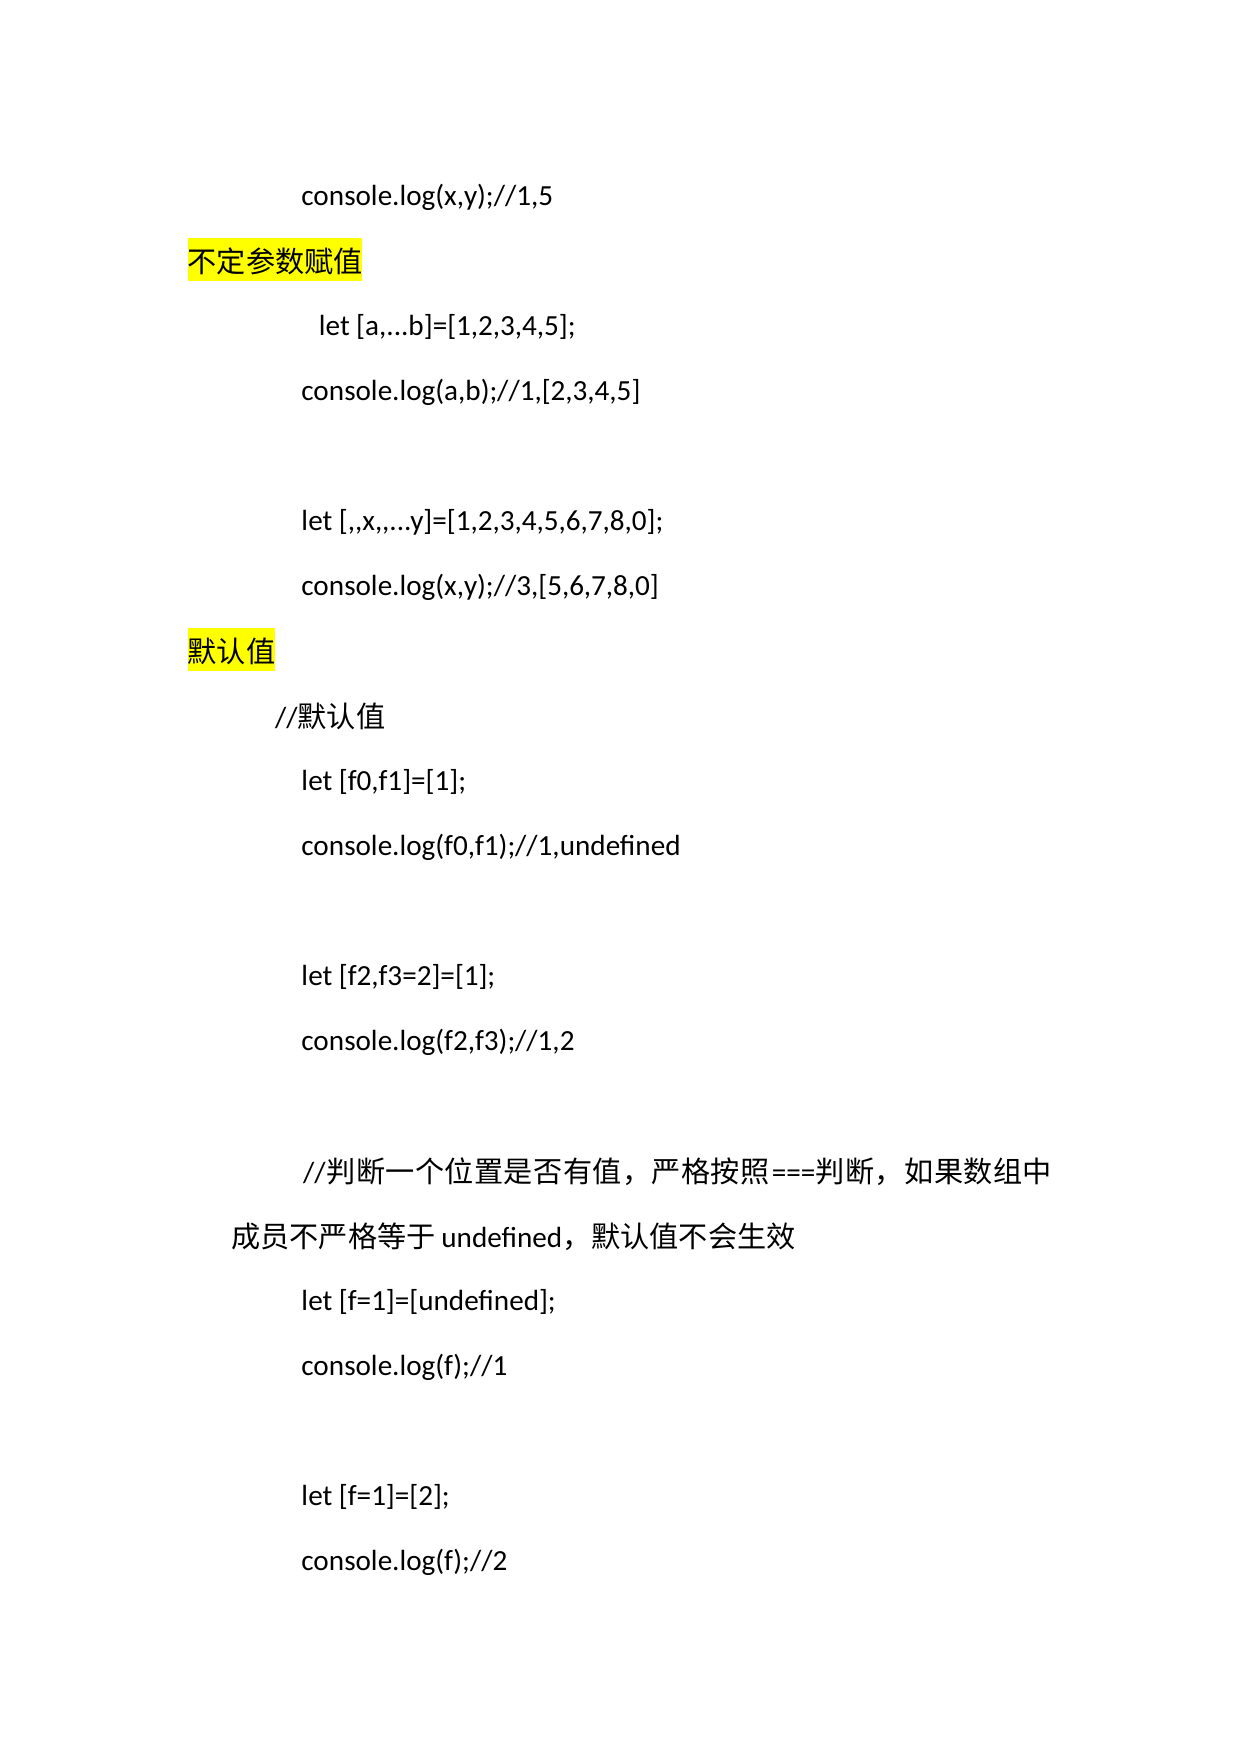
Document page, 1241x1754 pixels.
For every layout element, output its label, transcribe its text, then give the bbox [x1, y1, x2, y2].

list 不定参数赋值 [187, 227, 1053, 292]
list let [f0,f1]=[1]; [231, 747, 1053, 812]
list let [f=1]=[2]; [231, 1462, 1053, 1527]
list //判断一个位置是否有值，严格按照===判断，如果数组中成员不严格等于undefined，默认值不会生效 [231, 1137, 1053, 1267]
list let [a,...b]=[1,2,3,4,5]; [275, 292, 1053, 357]
list console.log(f);//2 [231, 1527, 1053, 1592]
list console.log(a,b);//1,[2,3,4,5] [231, 357, 1053, 422]
list console.log(f2,f3);//1,2 [231, 1007, 1053, 1072]
list console.log(f);//1 [231, 1332, 1053, 1397]
list console.log(f0,f1);//1,undefined [231, 812, 1053, 877]
list console.log(x,y);//3,[5,6,7,8,0] [231, 552, 1053, 617]
list console.log(x,y);//1,5 [231, 162, 1053, 227]
list //默认值 [231, 682, 1053, 747]
list 默认值 [187, 617, 1053, 682]
list let [f=1]=[undefined]; [231, 1267, 1053, 1332]
list let [,,x,,...y]=[1,2,3,4,5,6,7,8,0]; [231, 487, 1053, 552]
list let [f2,f3=2]=[1]; [231, 942, 1053, 1007]
